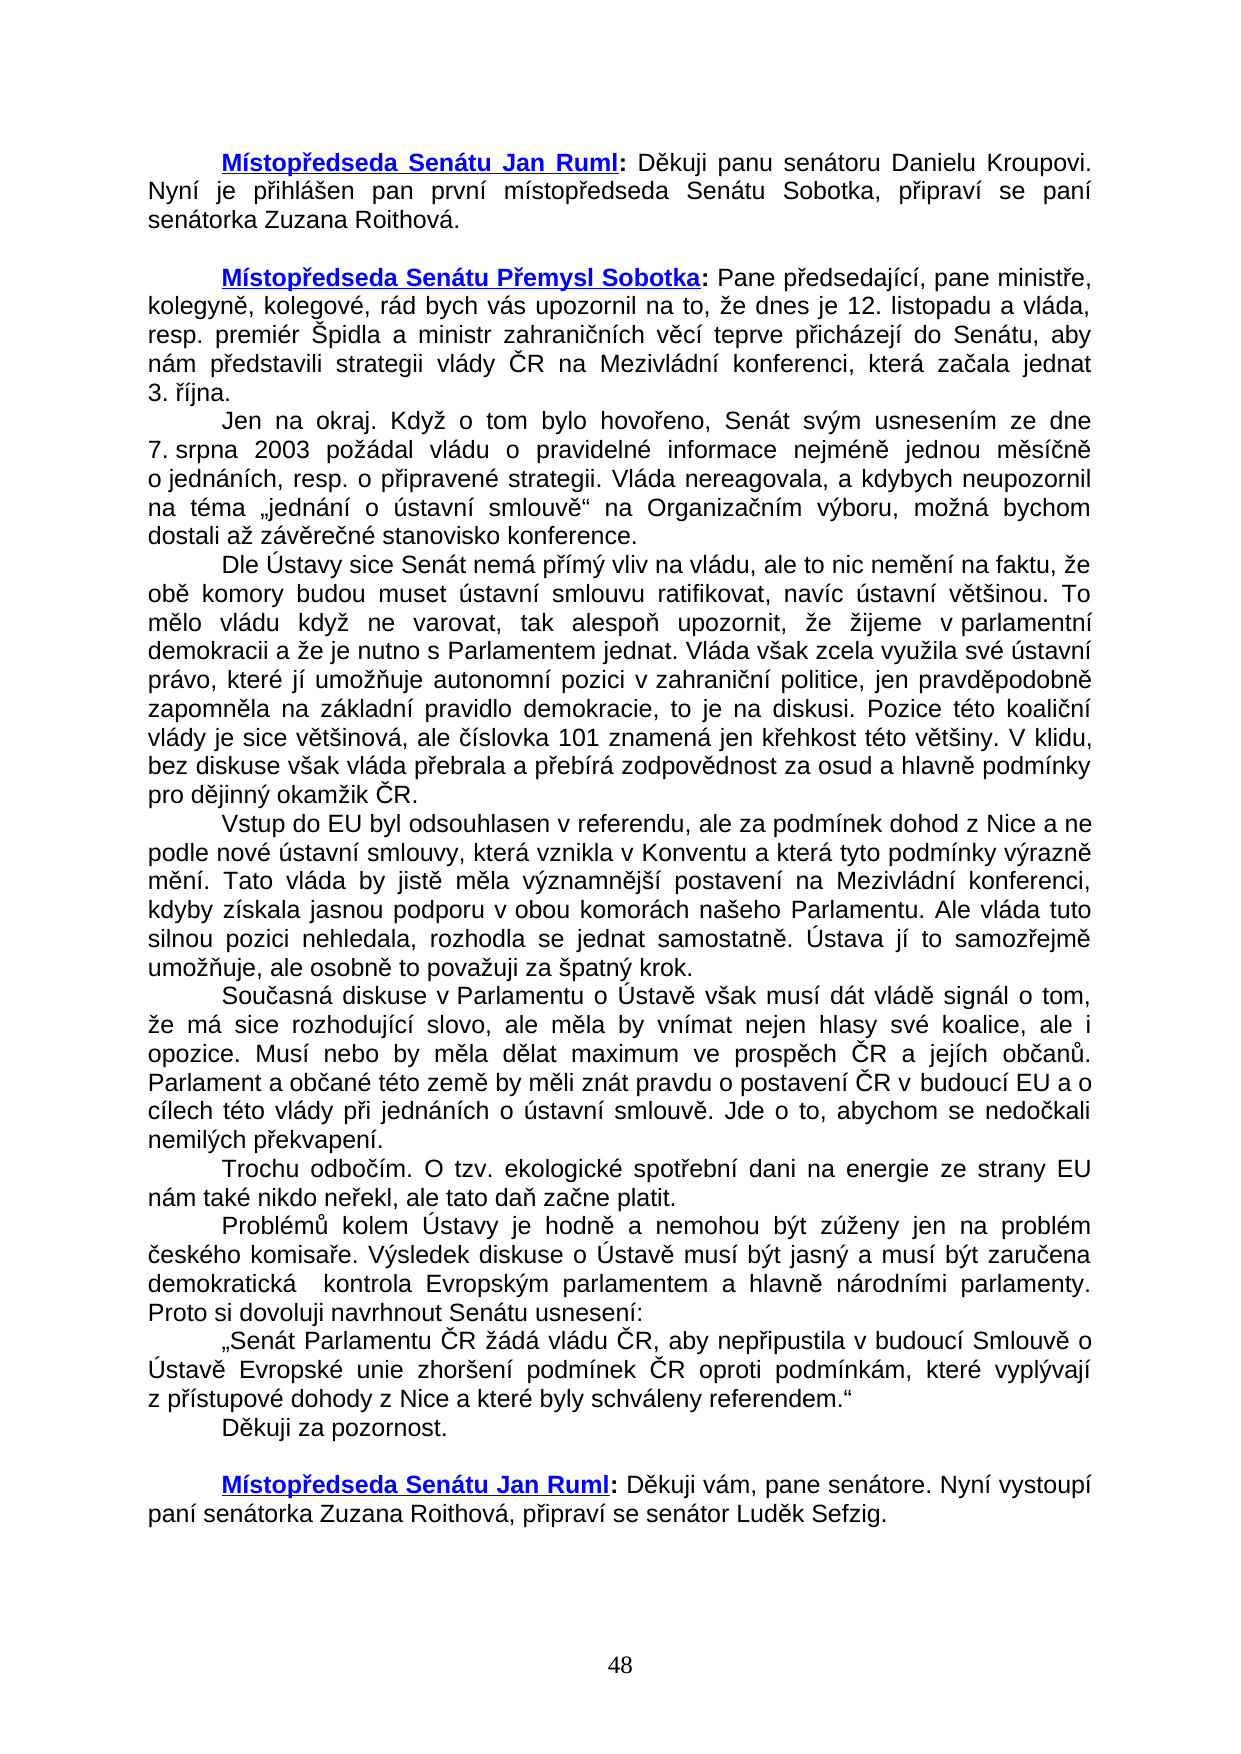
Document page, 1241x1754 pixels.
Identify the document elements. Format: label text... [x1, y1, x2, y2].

text Současná diskuse v Parlamentu o Ústavě však musí dát vládě signál o tom, že má sice rozhodující slovo, ale měla by vnímat nejen hlasy své koalice, ale i opozice. Musí nebo by měla dělat maximum ve prospěch ČR a jejích občanů. Parlament a občané této země by měli znát pravdu o postavení ČR v budoucí EU a o cílech této vlády při jednáních o ústavní smlouvě. Jde o to, abychom se nedočkali nemilých překvapení. [148, 981, 1093, 1154]
text Děkuji za pozornost. [148, 1413, 1093, 1441]
text Místopředseda Senátu Jan Ruml: Děkuji vám, pane senátore. Nyní vystoupí paní senátorka Zuzana Roithová, připraví se senátor Luděk Sefzig. [148, 1470, 1093, 1528]
text Jen na okraj. Když o tom bylo hovořeno, Senát svým usnesením ze dne 7. srpna 2003 požádal vládu o pravidelné informace nejméně jednou měsíčně o jednáních, resp. o připravené strategii. Vláda nereagovala, a kdybych neupozornil na téma „jednání o ústavní smlouvě“ na Organizačním výboru, možná bychom dostali až závěrečné stanovisko konference. [148, 406, 1093, 550]
text „Senát Parlamentu ČR žádá vládu ČR, aby nepřipustila v budoucí Smlouvě o Ústavě Evropské unie zhoršení podmínek ČR oproti podmínkám, které vyplývají z přístupové dohody z Nice a které byly schváleny referendem.“ [148, 1326, 1093, 1413]
text Problémů kolem Ústavy je hodně a nemohou být zúženy jen na problém českého komisaře. Výsledek diskuse o Ústavě musí být jasný a musí být zaručena demokratická kontrola Evropským parlamentem a hlavně národními parlamenty. Proto si dovoluji navrhnout Senátu usnesení: [148, 1211, 1093, 1326]
text Místopředseda Senátu Jan Ruml: Děkuji panu senátoru Danielu Kroupovi. Nyní je přihlášen pan první místopředseda Senátu Sobotka, připraví se paní senátorka Zuzana Roithová. [148, 148, 1093, 234]
text Místopředseda Senátu Přemysl Sobotka: Pane předsedající, pane ministře, kolegyně, kolegové, rád bych vás upozornil na to, že dnes je 12. listopadu a vláda, resp. premiér Špidla a ministr zahraničních věcí teprve přicházejí do Senátu, aby nám představili strategii vlády ČR na Mezivládní konferenci, která začala jednat 3. října. [148, 263, 1093, 406]
text Vstup do EU byl odsouhlasen v referendu, ale za podmínek dohod z Nice a ne podle nové ústavní smlouvy, která vznikla v Konventu a která tyto podmínky výrazně mění. Tato vláda by jistě měla významnější postavení na Mezivládní konferenci, kdyby získala jasnou podporu v obou komorách našeho Parlamentu. Ale vláda tuto silnou pozici nehledala, rozhodla se jednat samostatně. Ústava jí to samozřejmě umožňuje, ale osobně to považuji za špatný krok. [148, 809, 1093, 981]
text Dle Ústavy sice Senát nemá přímý vliv na vládu, ale to nic nemění na faktu, že obě komory budou muset ústavní smlouvu ratifikovat, navíc ústavní většinou. To mělo vládu když ne varovat, tak alespoň upozornit, že žijeme v parlamentní demokracii a že je nutno s Parlamentem jednat. Vláda však zcela využila své ústavní právo, které jí umožňuje autonomní pozici v zahraniční politice, jen pravděpodobně zapomněla na základní pravidlo demokracie, to je na diskusi. Pozice této koaliční vlády je sice většinová, ale číslovka 101 znamená jen křehkost této většiny. V klidu, bez diskuse však vláda přebrala a přebírá zodpovědnost za osud a hlavně podmínky pro dějinný okamžik ČR. [148, 550, 1093, 809]
text Trochu odbočím. O tzv. ekologické spotřební dani na energie ze strany EU nám také nikdo neřekl, ale tato daň začne platit. [148, 1154, 1093, 1211]
